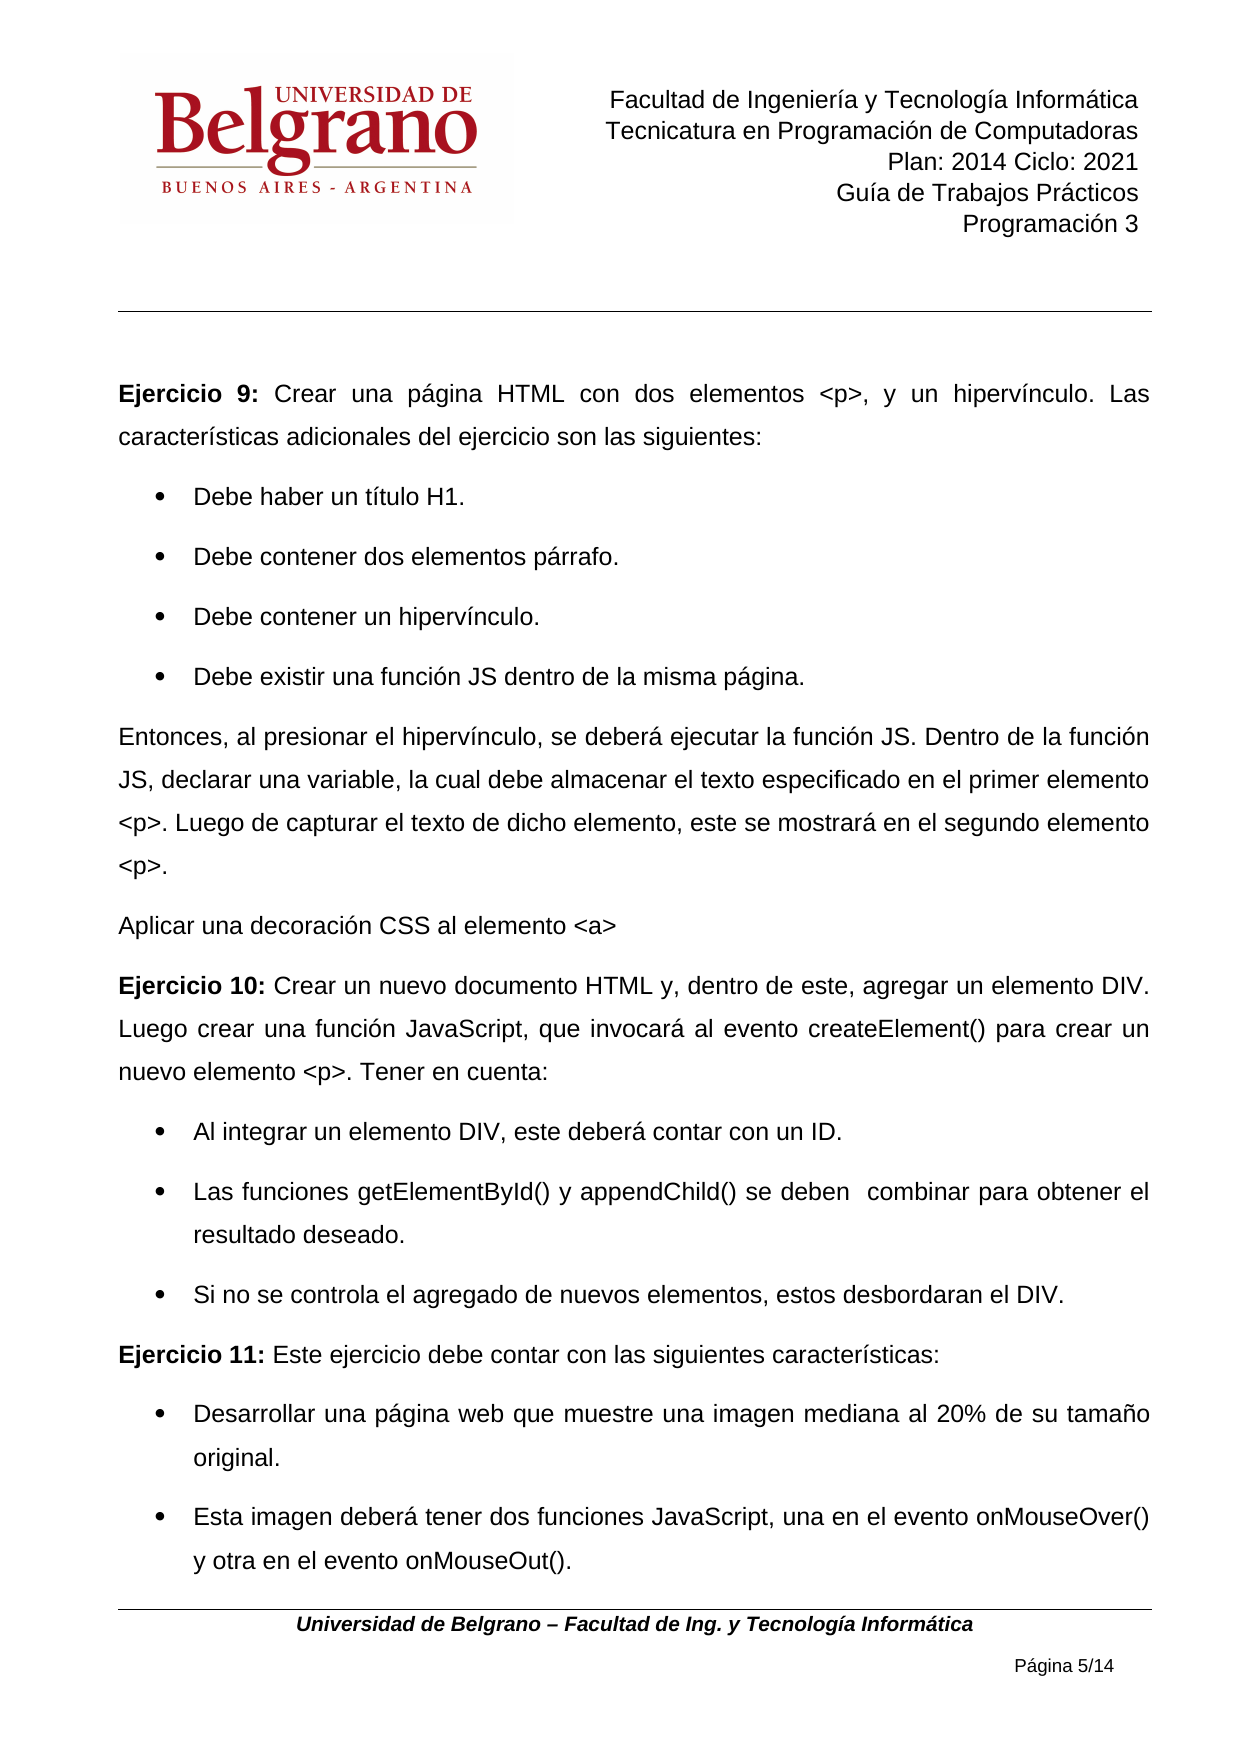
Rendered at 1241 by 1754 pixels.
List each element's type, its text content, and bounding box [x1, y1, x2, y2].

picture [120, 53, 514, 224]
list Esta imagen deberá tener dos funciones JavaScript, una en el evento onMouseOver() y otra en el evento onMouseOut(). [156, 1502, 1152, 1574]
list Al integrar un elemento DIV, este deberá contar con un ID. [156, 1117, 1152, 1146]
text Ejercicio 9: Crear una página HTML con dos elementos <p>, y un hipervínculo. Las características adicionales del ejercicio son las siguientes: [118, 379, 1152, 451]
text Ejercicio 10: Crear un nuevo documento HTML y, dentro de este, agregar un elemento DIV. Luego crear una función JavaScript, que invocará al evento createElement() para crear un nuevo elemento <p>. Tener en cuenta: [118, 971, 1152, 1086]
text Entonces, al presionar el hipervínculo, se deberá ejecutar la función JS. Dentro de la función JS, declarar una variable, la cual debe almacenar el texto especificado en el primer elemento <p>. Luego de capturar el texto de dicho elemento, este se mostrará en el segundo elemento <p>. [118, 722, 1152, 880]
list Desarrollar una página web que muestre una imagen mediana al 20% de su tamaño original. [156, 1399, 1152, 1471]
text Aplicar una decoración CSS al elemento <a> [118, 911, 1152, 940]
list Debe contener dos elementos párrafo. [156, 542, 1152, 571]
list Debe existir una función JS dentro de la misma página. [156, 662, 1152, 691]
list Las funciones getElementById() y appendChild() se deben combinar para obtener el resultado deseado. [156, 1177, 1152, 1249]
list Si no se controla el agregado de nuevos elementos, estos desbordaran el DIV. [156, 1280, 1152, 1308]
list Debe haber un título H1. [156, 482, 1152, 511]
text Ejercicio 11: Este ejercicio debe contar con las siguientes características: [118, 1339, 1152, 1368]
list Debe contener un hipervínculo. [156, 602, 1152, 631]
